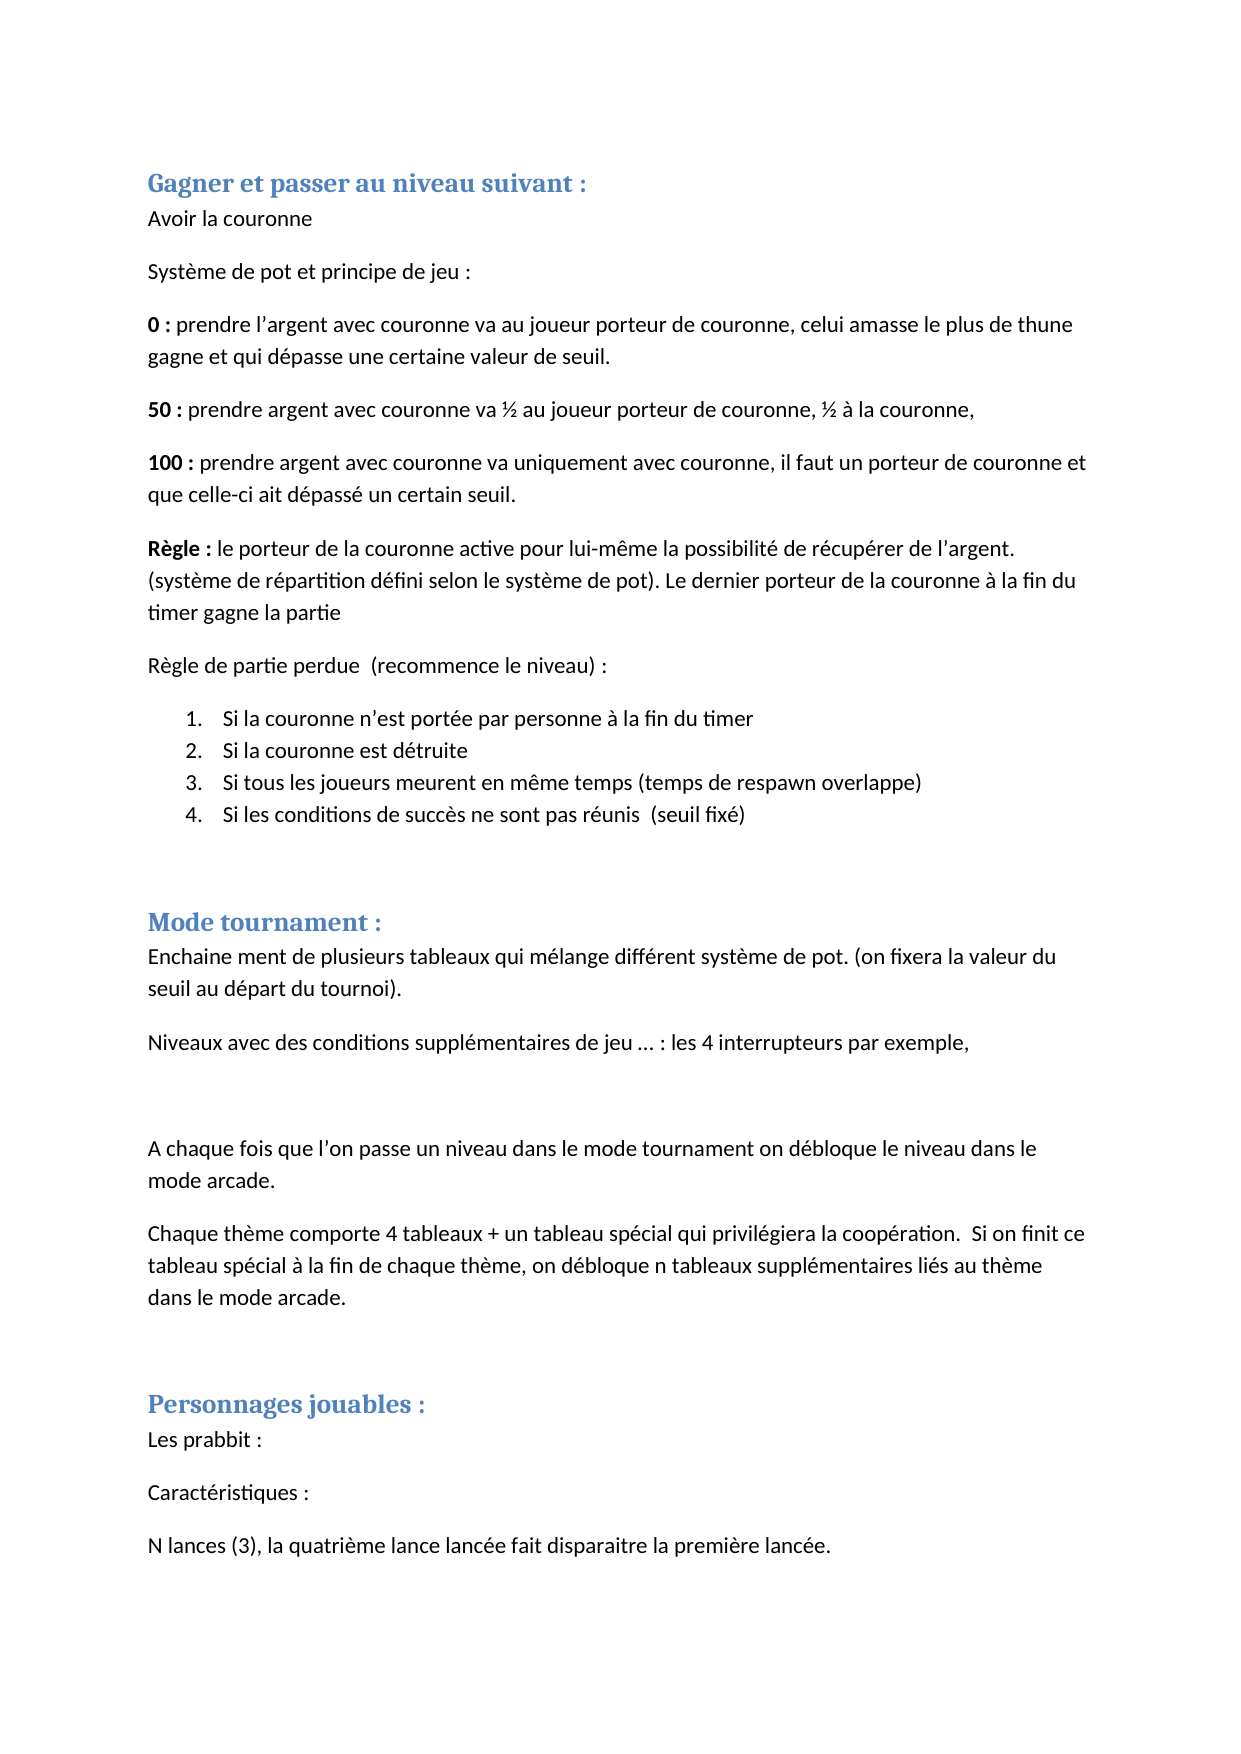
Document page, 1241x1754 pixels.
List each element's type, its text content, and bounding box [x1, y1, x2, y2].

subtitle Gagner et passer au niveau suivant : [148, 168, 1093, 199]
subtitle Mode tournament : [148, 907, 1093, 938]
text Les prabbit : [148, 1425, 1093, 1453]
list Si la couronne est détruite [185, 736, 1093, 764]
text Chaque thème comporte 4 tableaux + un tableau spécial qui privilégiera la coopération. Si on finit ce tableau spécial à la fin de chaque thème, on débloque n tableaux supplémentaires liés au thème dans le mode arcade. [148, 1219, 1093, 1311]
text 0 : prendre l’argent avec couronne va au joueur porteur de couronne, celui amasse le plus de thune gagne et qui dépasse une certaine valeur de seuil. [148, 310, 1093, 370]
text 100 : prendre argent avec couronne va uniquement avec couronne, il faut un porteur de couronne et que celle-ci ait dépassé un certain seuil. [148, 448, 1093, 509]
text Règle : le porteur de la couronne active pour lui-même la possibilité de récupérer de l’argent. (système de répartition défini selon le système de pot). Le dernier porteur de la couronne à la fin du timer gagne la partie [148, 534, 1093, 626]
list Si les conditions de succès ne sont pas réunis (seuil fixé) [185, 801, 1093, 829]
subtitle Personnages jouables : [148, 1389, 1093, 1420]
text Avoir la couronne [148, 204, 1093, 232]
list Si la couronne n’est portée par personne à la fin du timer [185, 704, 1093, 732]
text Système de pot et principe de jeu : [148, 257, 1093, 285]
text Caractéristiques : [148, 1478, 1093, 1506]
text Niveaux avec des conditions supplémentaires de jeu … : les 4 interrupteurs par exemple, [148, 1028, 1093, 1056]
text Règle de partie perdue (recommence le niveau) : [148, 651, 1093, 679]
text 50 : prendre argent avec couronne va ½ au joueur porteur de couronne, ½ à la couronne, [148, 395, 1093, 423]
text N lances (3), la quatrième lance lancée fait disparaitre la première lancée. [148, 1531, 1093, 1559]
text Enchaine ment de plusieurs tableaux qui mélange différent système de pot. (on fixera la valeur du seuil au départ du tournoi). [148, 942, 1093, 1003]
list Si tous les joueurs meurent en même temps (temps de respawn overlappe) [185, 768, 1093, 796]
text A chaque fois que l’on passe un niveau dans le mode tournament on débloque le niveau dans le mode arcade. [148, 1134, 1093, 1194]
